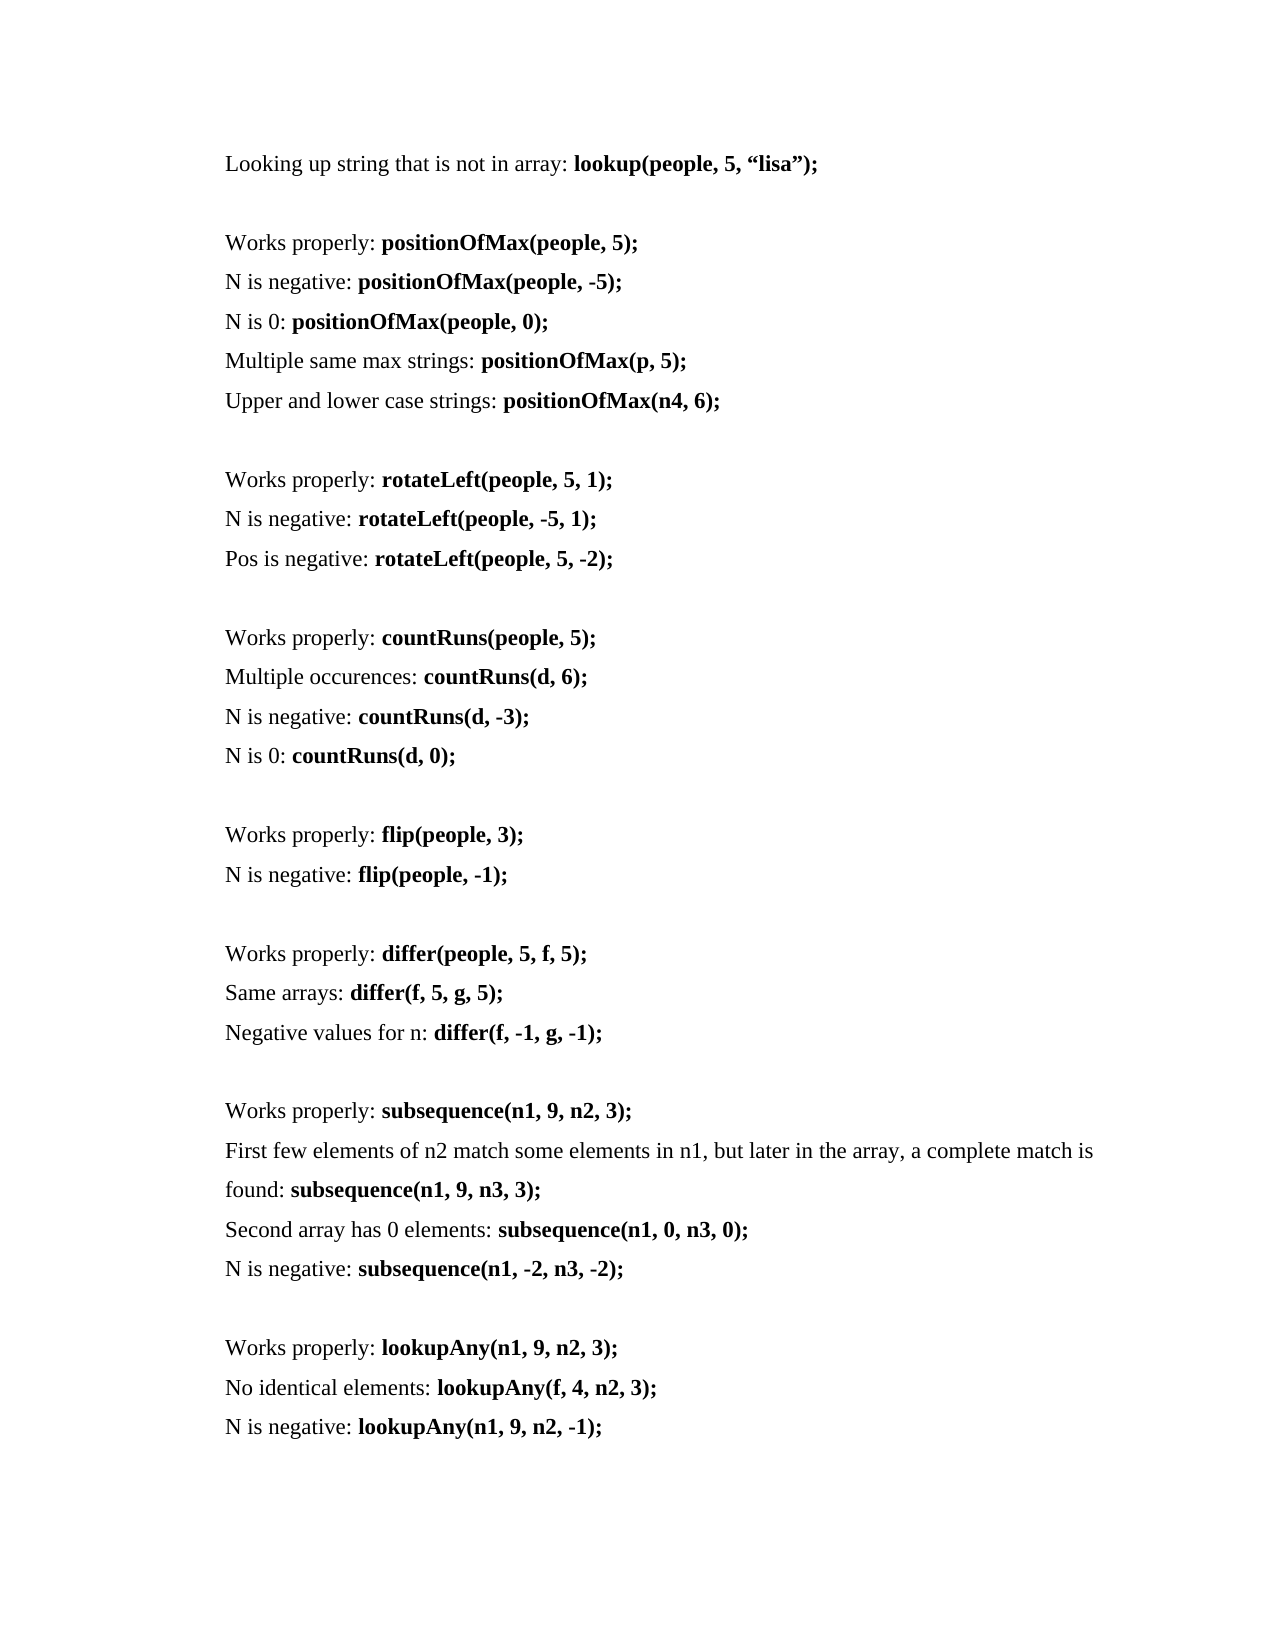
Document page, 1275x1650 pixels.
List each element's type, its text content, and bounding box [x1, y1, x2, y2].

text Pos is negative: rotateLeft(people, 5, -2); [150, 545, 1125, 571]
text Multiple same max strings: positionOfMax(p, 5); [150, 347, 1125, 374]
text Works properly: positionOfMax(people, 5); [150, 229, 1125, 255]
text Works properly: lookupAny(n1, 9, n2, 3); [225, 1334, 1125, 1361]
text N is negative: positionOfMax(people, -5); [150, 268, 1125, 295]
text Same arrays: differ(f, 5, g, 5); [150, 979, 1125, 1005]
text N is 0: countRuns(d, 0); [150, 742, 1125, 768]
text Looking up string that is not in array: lookup(people, 5, “lisa”); [150, 150, 1125, 176]
text N is 0: positionOfMax(people, 0); [150, 308, 1125, 334]
text N is negative: countRuns(d, -3); [150, 703, 1125, 729]
text Works properly: subsequence(n1, 9, n2, 3); [150, 1097, 1125, 1124]
text Second array has 0 elements: subsequence(n1, 0, n3, 0); [225, 1216, 1125, 1242]
text Works properly: rotateLeft(people, 5, 1); [150, 466, 1125, 492]
text N is negative: lookupAny(n1, 9, n2, -1); [225, 1413, 1125, 1440]
text No identical elements: lookupAny(f, 4, n2, 3); [225, 1374, 1125, 1400]
text Negative values for n: differ(f, -1, g, -1); [150, 1018, 1125, 1045]
text N is negative: subsequence(n1, -2, n3, -2); [225, 1255, 1125, 1282]
text Upper and lower case strings: positionOfMax(n4, 6); [150, 387, 1125, 413]
text Multiple occurences: countRuns(d, 6); [150, 663, 1125, 689]
text First few elements of n2 match some elements in n1, but later in the array, a complete match is found: subsequence(n1, 9, n3, 3); [225, 1137, 1125, 1203]
text Works properly: flip(people, 3); [150, 821, 1125, 847]
text N is negative: rotateLeft(people, -5, 1); [150, 505, 1125, 532]
text N is negative: flip(people, -1); [150, 861, 1125, 887]
text Works properly: countRuns(people, 5); [150, 624, 1125, 650]
text Works properly: differ(people, 5, f, 5); [150, 939, 1125, 966]
